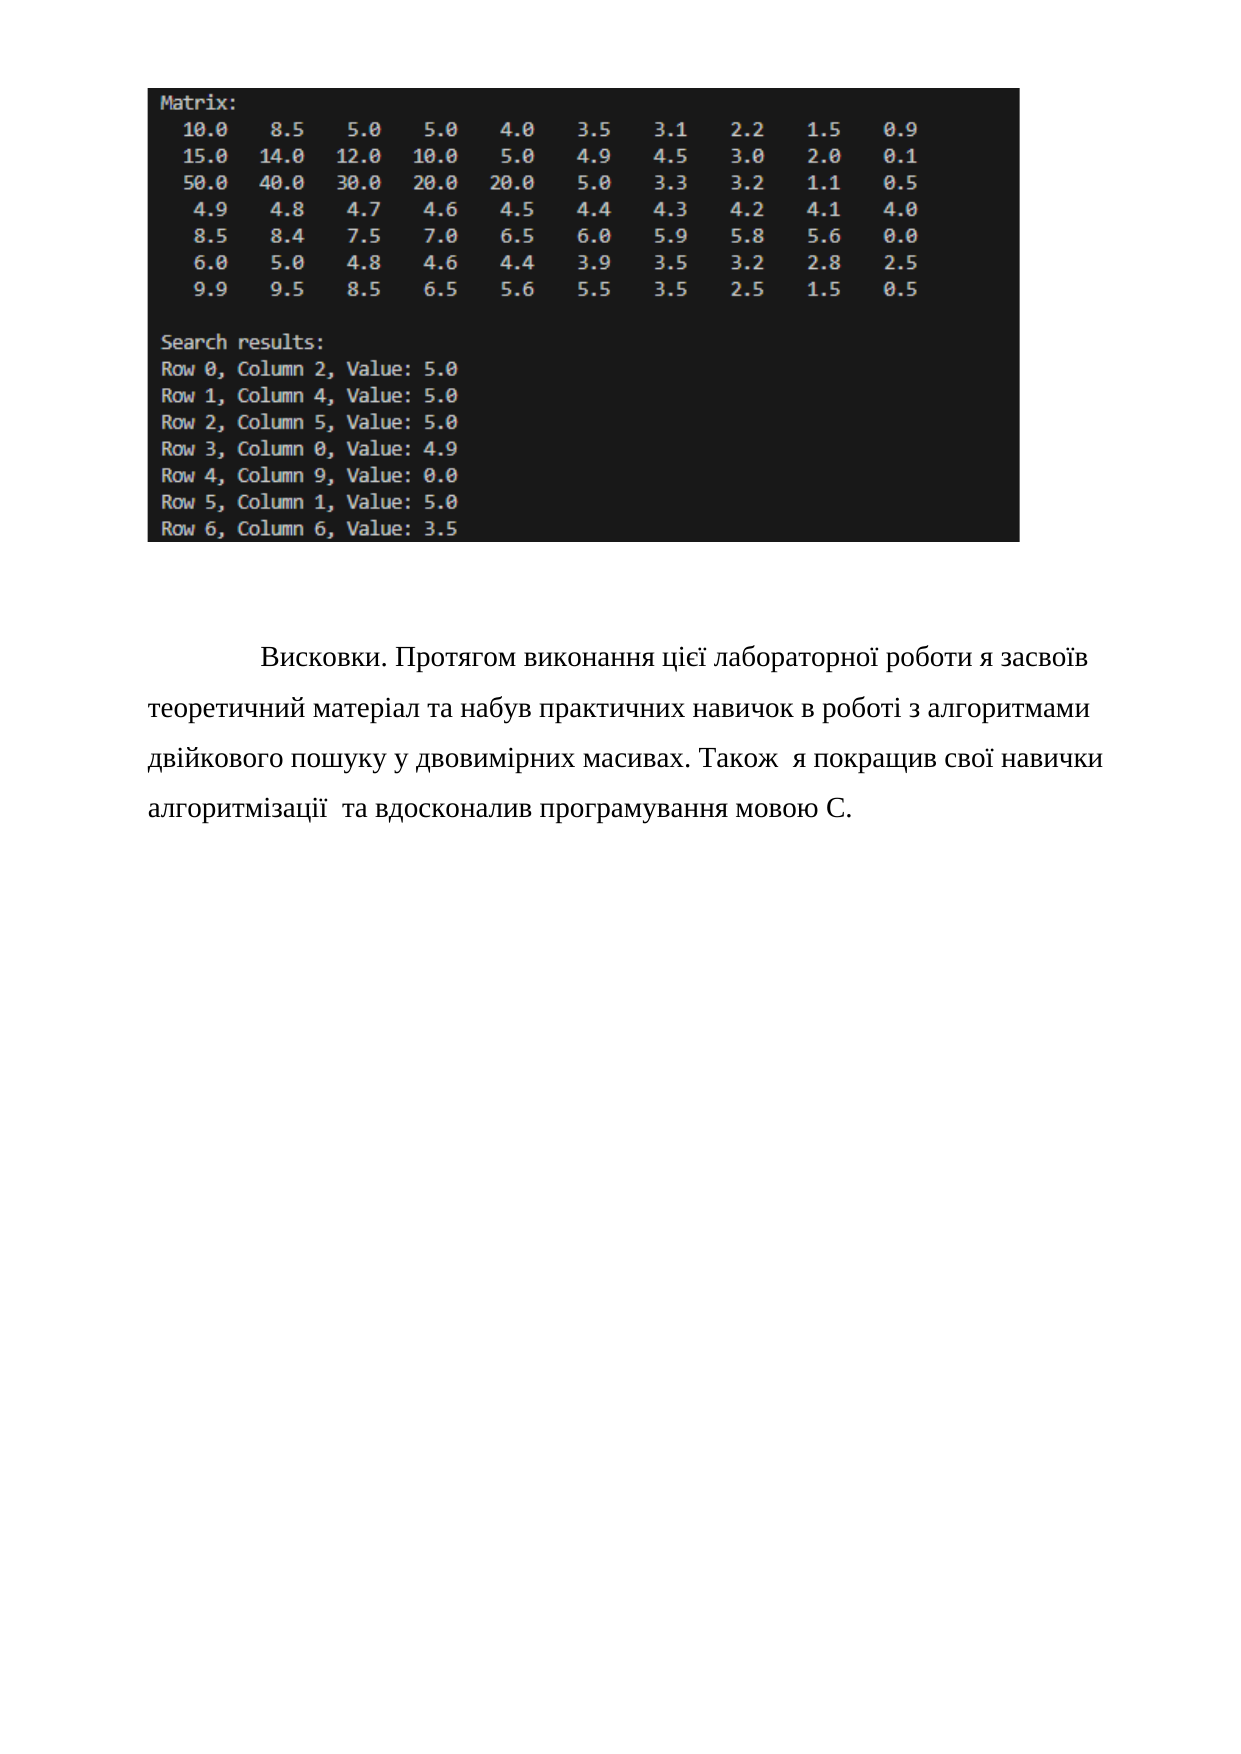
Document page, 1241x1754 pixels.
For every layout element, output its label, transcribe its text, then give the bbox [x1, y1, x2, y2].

picture [147, 88, 1020, 542]
text Висковки. Протягом виконання цієї лабораторної роботи я засвоїв теоретичний матеріал та набув практичних навичок в роботі з алгоритмами двійкового пошуку у двовимірних масивах. Також я покращив свої навички алгоритмізації та вдосконалив програмування мовою С. [148, 639, 1139, 824]
